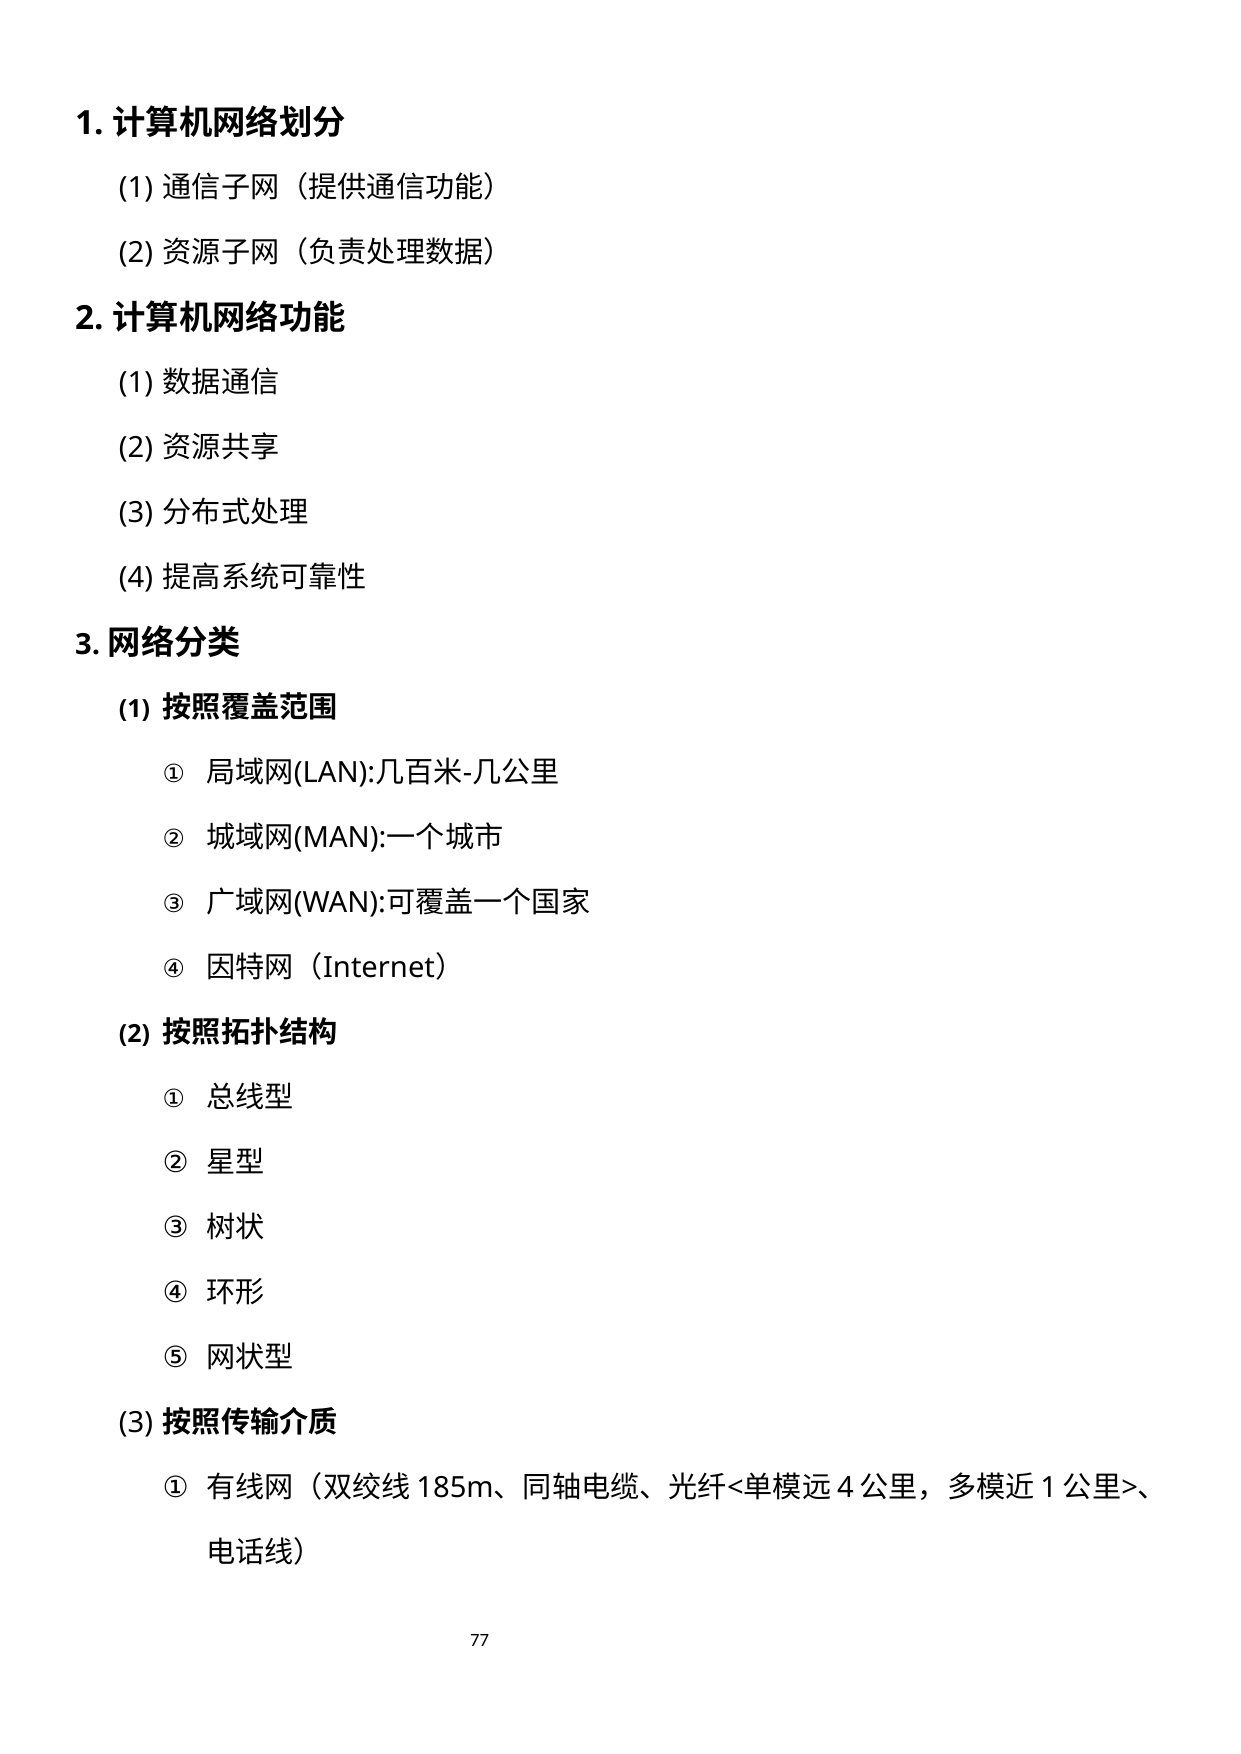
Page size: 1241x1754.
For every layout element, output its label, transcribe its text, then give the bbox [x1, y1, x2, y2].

list 局域网(LAN):几百米-几公里 [162, 738, 1165, 803]
list 按照覆盖范围 [119, 673, 1165, 738]
list 总线型 [162, 1063, 1165, 1128]
list 计算机网络划分 [75, 88, 1165, 153]
list 分布式处理 [119, 478, 1165, 543]
list 环形 [162, 1258, 1165, 1323]
list 星型 [162, 1128, 1165, 1193]
list 提高系统可靠性 [119, 543, 1165, 608]
list 数据通信 [119, 348, 1165, 413]
list 按照拓扑结构 [119, 998, 1165, 1063]
list 网状型 [162, 1323, 1165, 1388]
list 资源共享 [119, 413, 1165, 478]
list 通信子网（提供通信功能） [119, 153, 1165, 218]
list 网络分类 [75, 608, 1165, 673]
list 因特网（Internet） [162, 933, 1165, 998]
list 资源子网（负责处理数据） [119, 218, 1165, 283]
list 树状 [162, 1193, 1165, 1258]
list 计算机网络功能 [75, 283, 1165, 348]
list 按照传输介质 [119, 1388, 1165, 1453]
list 有线网（双绞线185m、同轴电缆、光纤<单模远4公里，多模近1公里>、电话线） [162, 1453, 1165, 1583]
list 城域网(MAN):一个城市 [162, 803, 1165, 868]
list 广域网(WAN):可覆盖一个国家 [162, 868, 1165, 933]
